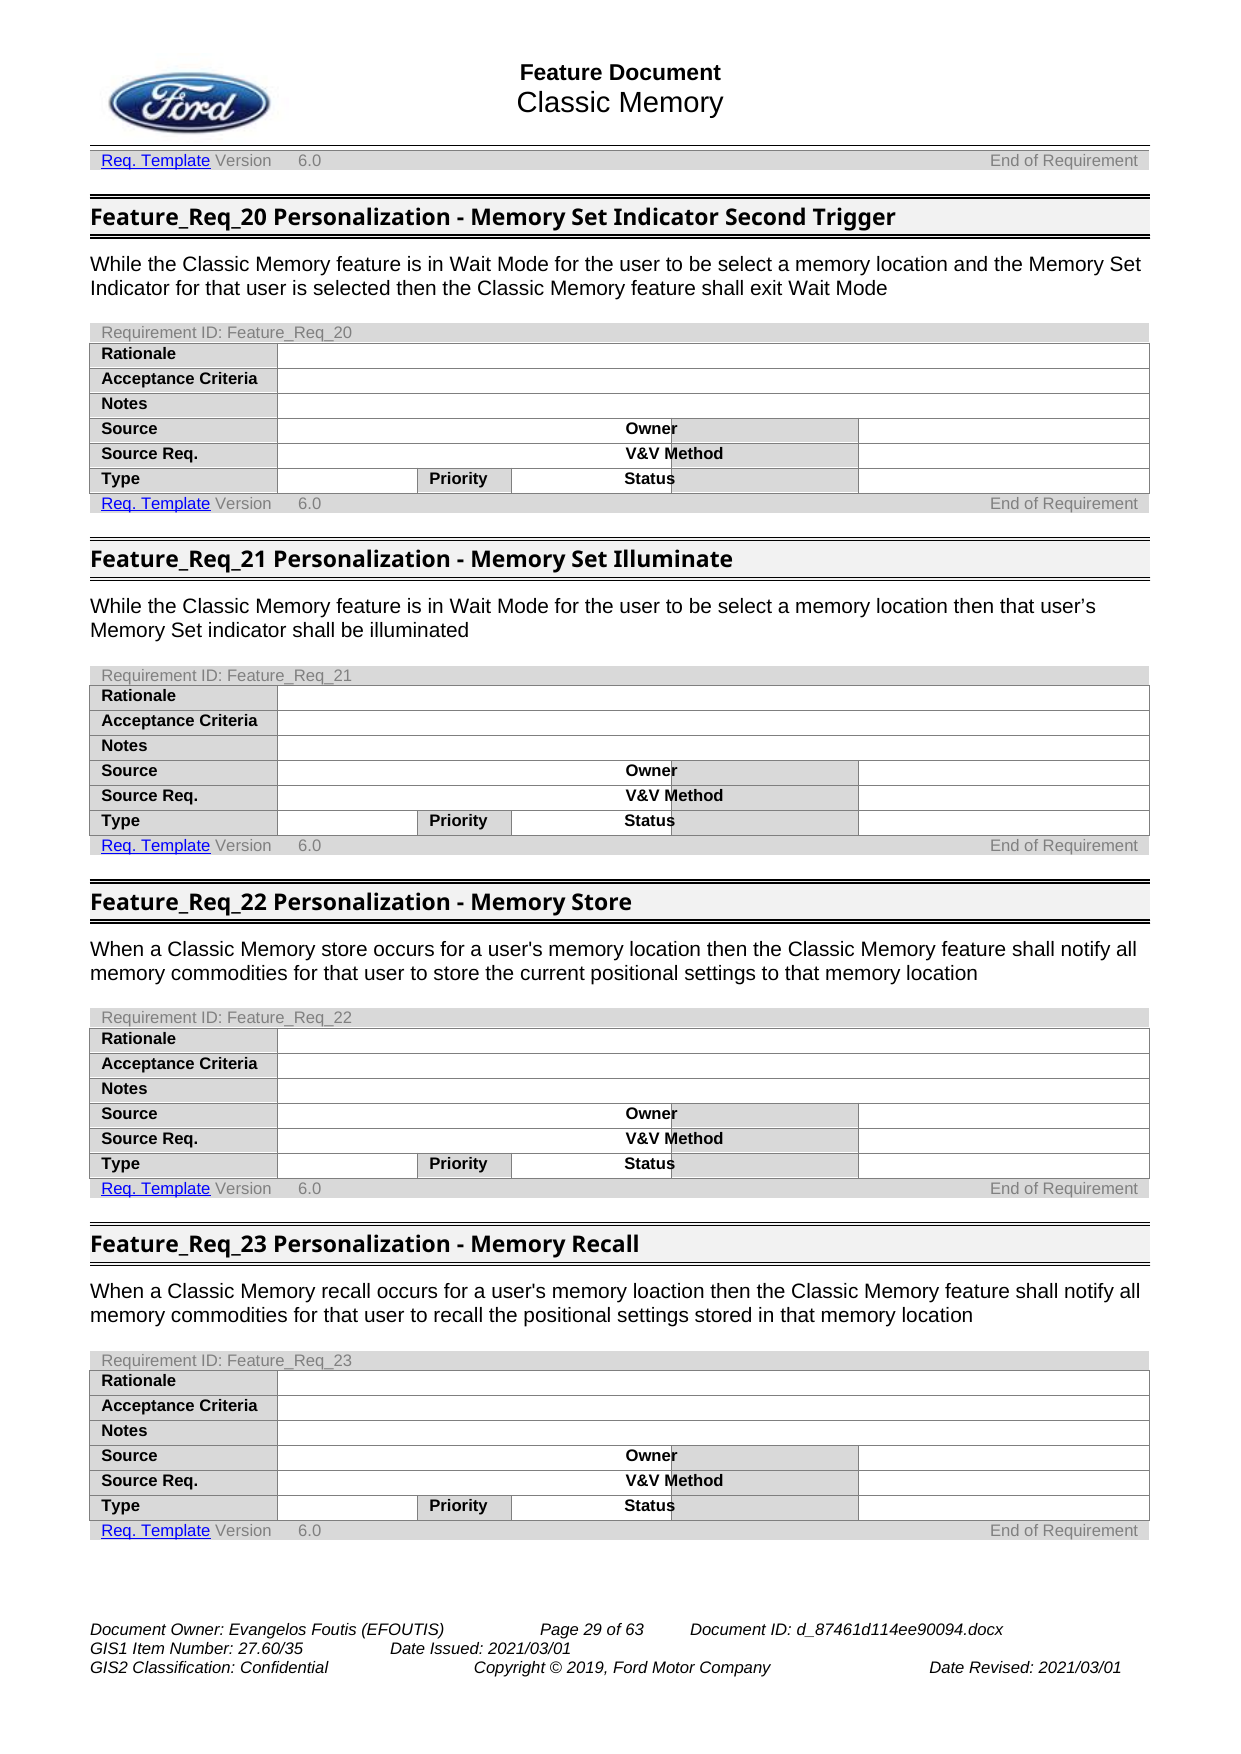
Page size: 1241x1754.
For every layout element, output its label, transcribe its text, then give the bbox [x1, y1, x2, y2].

table_cell [512, 811, 671, 835]
table_cell End of Requirement [410, 151, 1149, 170]
table_header Requirement ID: Feature_Req_22 [90, 1008, 1149, 1027]
table_cell [278, 1446, 671, 1470]
table_cell [278, 811, 417, 835]
table_cell Source [90, 761, 277, 785]
table_cell [859, 1446, 1149, 1470]
table_cell [278, 736, 1149, 760]
table_cell Type [90, 469, 277, 492]
table_cell [859, 761, 1149, 785]
table_cell [859, 469, 1149, 492]
text While the Classic Memory feature is in Wait Mode for the user to be select a memory location and the Memory Set Indicator for that user is selected then the Classic Memory feature shall exit Wait Mode [90, 251, 1150, 299]
table_cell Rationale [90, 344, 277, 367]
table_cell 6.0 [287, 494, 410, 513]
table_cell End of Requirement [410, 494, 1149, 513]
table_cell [278, 786, 671, 810]
table_cell V&V Method [672, 786, 858, 810]
table_cell Owner [672, 419, 858, 442]
table_cell Priority [418, 811, 511, 835]
table_cell 6.0 [287, 836, 410, 855]
table_cell [278, 1129, 671, 1152]
table_cell Acceptance Criteria [90, 369, 277, 392]
table_cell [859, 1104, 1149, 1127]
table_cell [278, 686, 1149, 710]
table_cell Rationale [90, 686, 277, 710]
table_cell [278, 1496, 417, 1520]
table_cell [859, 811, 1149, 835]
table_cell [278, 444, 671, 467]
table_cell Type [90, 811, 277, 835]
table_cell Owner [672, 1104, 858, 1127]
table_cell Type [90, 1154, 277, 1177]
table_cell Source Req. [90, 1471, 277, 1495]
text Feature_Req_22 Personalization - Memory Store [90, 884, 1150, 919]
table_cell [278, 711, 1149, 735]
table_cell [278, 1154, 417, 1177]
table_cell Priority [418, 1154, 511, 1177]
table_cell [278, 419, 671, 442]
table_cell Source [90, 1104, 277, 1127]
table_cell Req. Template Version [90, 151, 287, 170]
table_cell [278, 1029, 1149, 1052]
table_cell [859, 786, 1149, 810]
table_cell End of Requirement [410, 836, 1149, 855]
table_cell Source Req. [90, 786, 277, 810]
table_cell Status [672, 1154, 858, 1177]
table_cell Source Req. [90, 1129, 277, 1152]
table_cell V&V Method [672, 1471, 858, 1495]
table_cell Req. Template Version [90, 1521, 287, 1540]
table_cell Notes [90, 1079, 277, 1102]
table_cell Status [672, 469, 858, 492]
table_cell [278, 1079, 1149, 1102]
table_cell [278, 1421, 1149, 1445]
text While the Classic Memory feature is in Wait Mode for the user to be select a memory location then that user’s Memory Set indicator shall be illuminated [90, 594, 1150, 642]
table_cell Status [672, 1496, 858, 1520]
table_cell Source Req. [90, 444, 277, 467]
table_cell [859, 1496, 1149, 1520]
table_cell [278, 369, 1149, 392]
table_cell Priority [418, 469, 511, 492]
table_cell [859, 419, 1149, 442]
table_cell Req. Template Version [90, 1179, 287, 1198]
table_cell Req. Template Version [90, 836, 287, 855]
table_cell [859, 444, 1149, 467]
table_cell Status [672, 811, 858, 835]
table_cell [278, 469, 417, 492]
table_cell Notes [90, 1421, 277, 1445]
table_cell [278, 1471, 671, 1495]
table_header Requirement ID: Feature_Req_21 [90, 666, 1149, 685]
text Feature_Req_23 Personalization - Memory Recall [90, 1226, 1150, 1262]
table_cell [859, 1129, 1149, 1152]
table_cell [278, 394, 1149, 417]
table_cell [278, 1104, 671, 1127]
table_cell Owner [672, 761, 858, 785]
table_header Requirement ID: Feature_Req_20 [90, 323, 1149, 342]
table_cell [278, 1396, 1149, 1420]
table_cell End of Requirement [410, 1179, 1149, 1198]
table_cell 6.0 [287, 151, 410, 170]
table_cell [278, 761, 671, 785]
table_cell [278, 1054, 1149, 1077]
table_cell End of Requirement [410, 1521, 1149, 1540]
table_cell [512, 1496, 671, 1520]
table_cell [278, 1371, 1149, 1395]
table_cell Type [90, 1496, 277, 1520]
table_cell Req. Template Version [90, 494, 287, 513]
table_header Requirement ID: Feature_Req_23 [90, 1351, 1149, 1370]
text When a Classic Memory recall occurs for a user's memory loaction then the Classic Memory feature shall notify all memory commodities for that user to recall the positional settings stored in that memory location [90, 1279, 1150, 1327]
table_cell Source [90, 419, 277, 442]
table_cell Rationale [90, 1029, 277, 1052]
table_cell [512, 1154, 671, 1177]
table_cell Acceptance Criteria [90, 1396, 277, 1420]
table_cell Priority [418, 1496, 511, 1520]
table_cell Acceptance Criteria [90, 1054, 277, 1077]
table_cell Rationale [90, 1371, 277, 1395]
table_cell 6.0 [287, 1521, 410, 1540]
table_cell Source [90, 1446, 277, 1470]
table_cell [859, 1471, 1149, 1495]
table_cell Acceptance Criteria [90, 711, 277, 735]
table_cell V&V Method [672, 1129, 858, 1152]
table_cell Notes [90, 394, 277, 417]
picture [89, 53, 290, 150]
table_cell Notes [90, 736, 277, 760]
text Feature_Req_20 Personalization - Memory Set Indicator Second Trigger [90, 199, 1150, 234]
table_cell 6.0 [287, 1179, 410, 1198]
table_cell [278, 344, 1149, 367]
table_cell V&V Method [672, 444, 858, 467]
text When a Classic Memory store occurs for a user's memory location then the Classic Memory feature shall notify all memory commodities for that user to store the current positional settings to that memory location [90, 936, 1150, 984]
table_cell [859, 1154, 1149, 1177]
text Feature_Req_21 Personalization - Memory Set Illuminate [90, 541, 1150, 577]
table_cell [512, 469, 671, 492]
table_cell Owner [672, 1446, 858, 1470]
